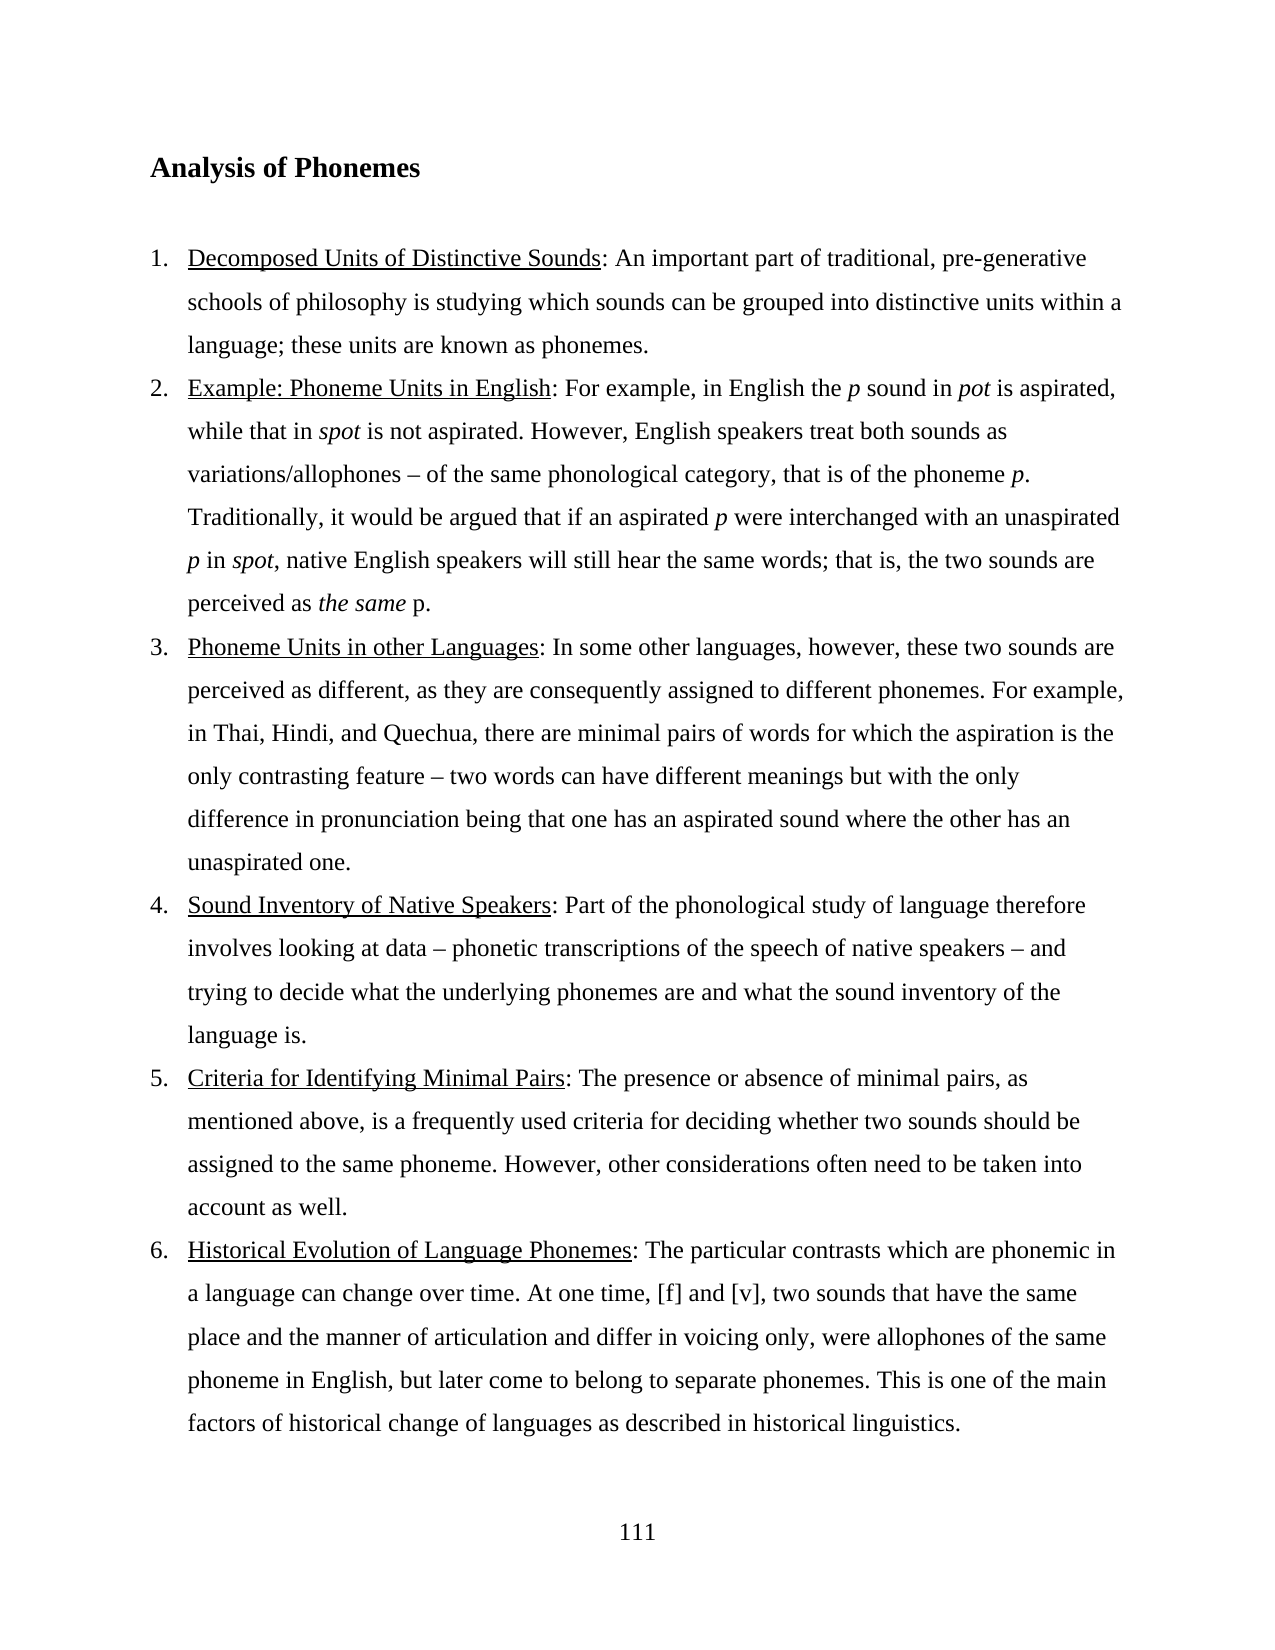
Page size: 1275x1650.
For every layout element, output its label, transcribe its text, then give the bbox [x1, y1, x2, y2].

list Phoneme Units in other Languages: In some other languages, however, these two sounds are perceived as different, as they are consequently assigned to different phonemes. For example, in Thai, Hindi, and Quechua, there are minimal pairs of words for which the aspiration is the only contrasting feature – two words can have different meanings but with the only difference in pronunciation being that one has an aspirated sound where the other has an unaspirated one. [150, 632, 1125, 876]
list Historical Evolution of Language Phonemes: The particular contrasts which are phonemic in a language can change over time. At one time, [f] and [v], two sounds that have the same place and the manner of articulation and differ in voicing only, were allophones of the same phoneme in English, but later come to belong to separate phonemes. This is one of the main factors of historical change of languages as described in historical linguistics. [150, 1235, 1125, 1437]
list Decomposed Units of Distinctive Sounds: An important part of traditional, pre-generative schools of philosophy is studying which sounds can be grouped into distinctive units within a language; these units are known as phonemes. [150, 243, 1125, 358]
list Sound Inventory of Native Speakers: Part of the phonological study of language therefore involves looking at data – phonetic transcriptions of the speech of native speakers – and trying to decide what the underlying phonemes are and what the sound inventory of the language is. [150, 890, 1125, 1048]
list Criteria for Identifying Minimal Pairs: The presence or absence of minimal pairs, as mentioned above, is a frequently used criteria for deciding whether two sounds should be assigned to the same phoneme. However, other considerations often need to be taken into account as well. [150, 1063, 1125, 1221]
text Analysis of Phonemes [150, 150, 1125, 183]
list Example: Phoneme Units in English: For example, in English the p sound in pot is aspirated, while that in spot is not aspirated. However, English speakers treat both sounds as variations/allophones – of the same phonological category, that is of the phoneme p. Traditionally, it would be argued that if an aspirated p were interchanged with an unaspirated p in spot, native English speakers will still hear the same words; that is, the two sounds are perceived as the same p. [150, 373, 1125, 617]
